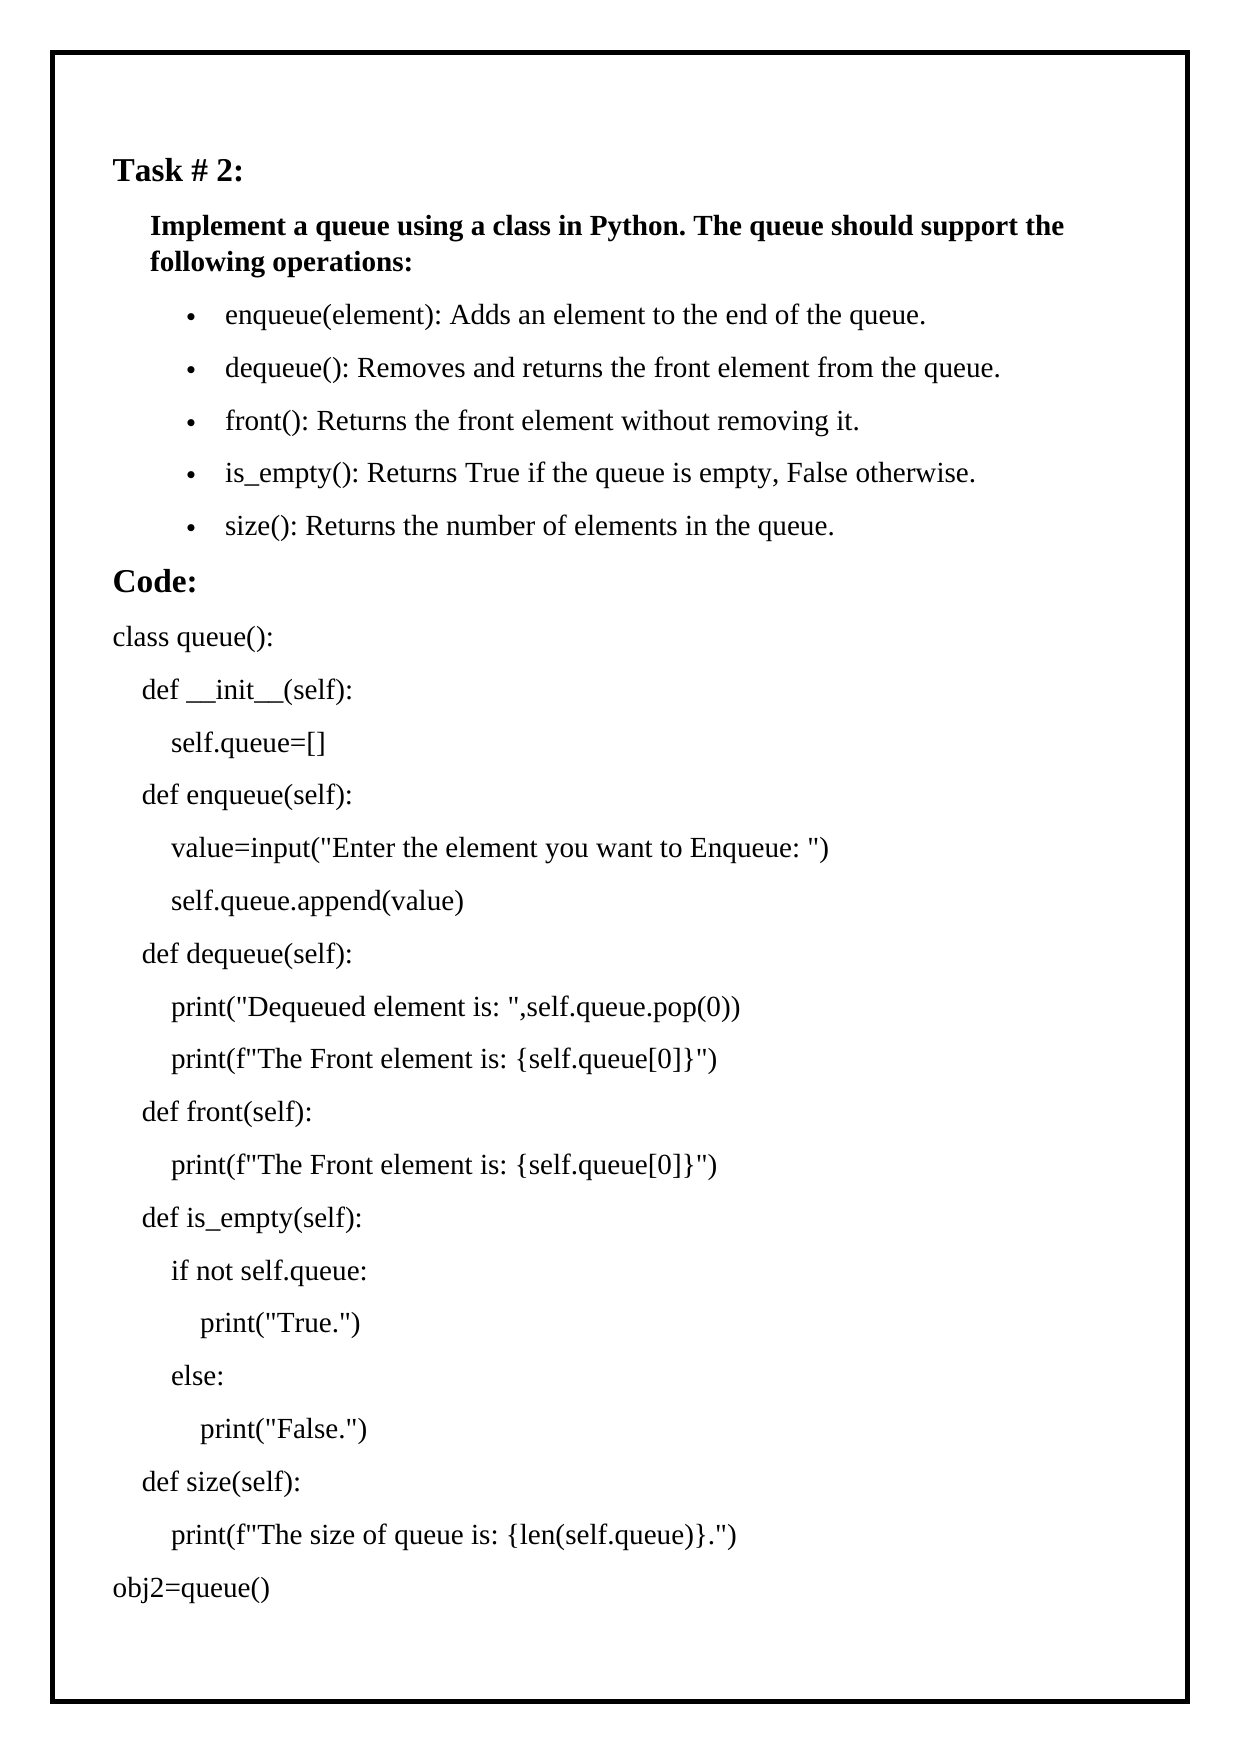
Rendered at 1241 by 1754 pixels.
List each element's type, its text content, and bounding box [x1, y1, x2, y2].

text print(f"The Front element is: {self.queue[0]}") [112, 1147, 1128, 1181]
text print(f"The Front element is: {self.queue[0]}") [112, 1042, 1128, 1075]
text def enqueue(self): [112, 777, 1128, 811]
text obj2=queue() [112, 1570, 1128, 1603]
list enqueue(element): Adds an element to the end of the queue. [187, 297, 1128, 331]
text print(f"The size of queue is: {len(self.queue)}.") [112, 1517, 1128, 1550]
text def is_empty(self): [112, 1200, 1128, 1233]
list dequeue(): Removes and returns the front element from the queue. [187, 350, 1128, 383]
text Task # 2: [112, 150, 1128, 188]
text Code: [112, 561, 1128, 599]
text value=input("Enter the element you want to Enqueue: ") [112, 830, 1128, 864]
text self.queue.append(value) [112, 883, 1128, 917]
text print("True.") [112, 1306, 1128, 1339]
text else: [112, 1358, 1128, 1392]
text if not self.queue: [112, 1253, 1128, 1286]
text print("Dequeued element is: ",self.queue.pop(0)) [112, 989, 1128, 1022]
text def __init__(self): [112, 672, 1128, 705]
text Implement a queue using a class in Python. The queue should support the following operations: [150, 208, 1128, 278]
text print("False.") [112, 1411, 1128, 1445]
list size(): Returns the number of elements in the queue. [187, 508, 1128, 542]
text def front(self): [112, 1094, 1128, 1128]
text class queue(): [112, 619, 1128, 653]
text def size(self): [112, 1464, 1128, 1498]
text self.queue=[] [112, 725, 1128, 758]
list front(): Returns the front element without removing it. [187, 403, 1128, 436]
list is_empty(): Returns True if the queue is empty, False otherwise. [187, 455, 1128, 489]
text def dequeue(self): [112, 936, 1128, 969]
